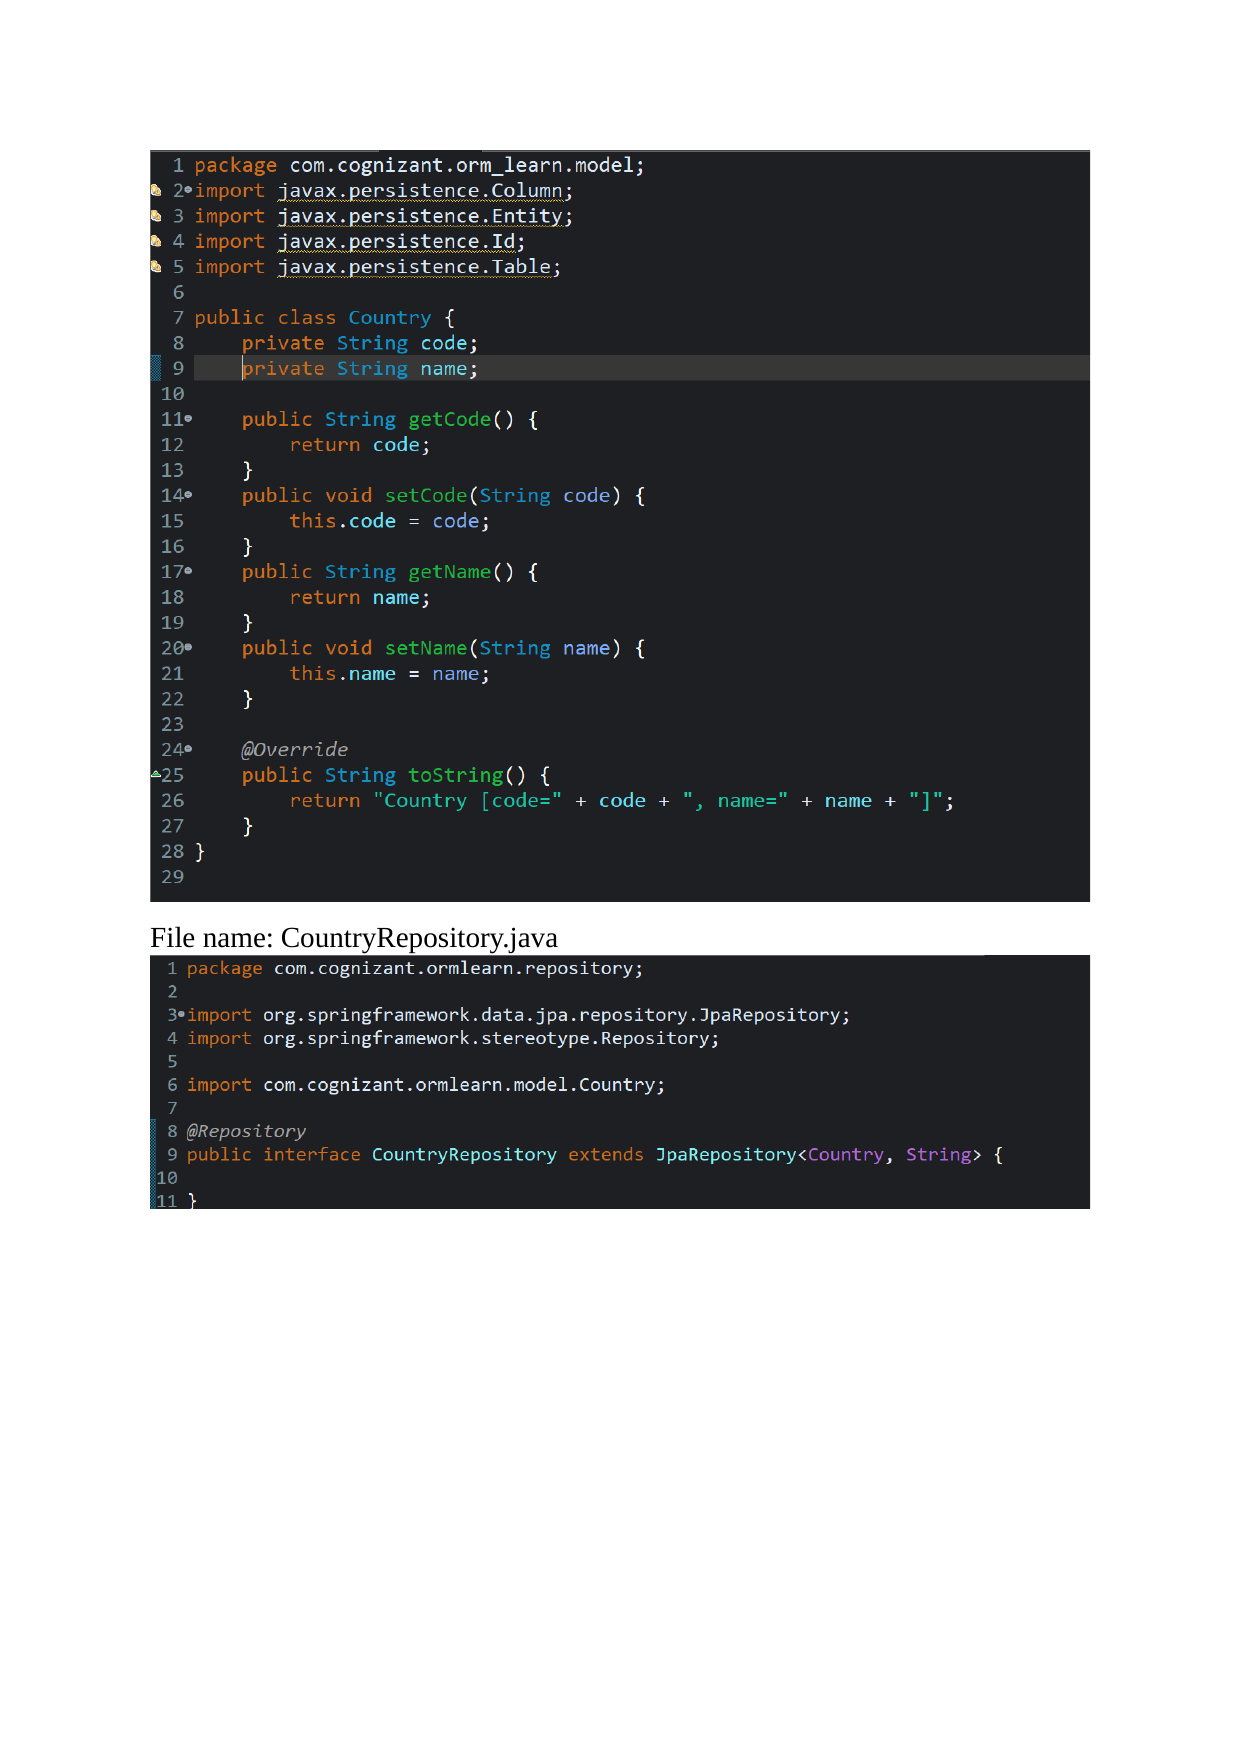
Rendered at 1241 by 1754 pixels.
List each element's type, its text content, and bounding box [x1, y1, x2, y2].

picture [150, 150, 1091, 902]
text File name: CountryRepository.java [150, 920, 1090, 955]
picture [150, 955, 1091, 1209]
